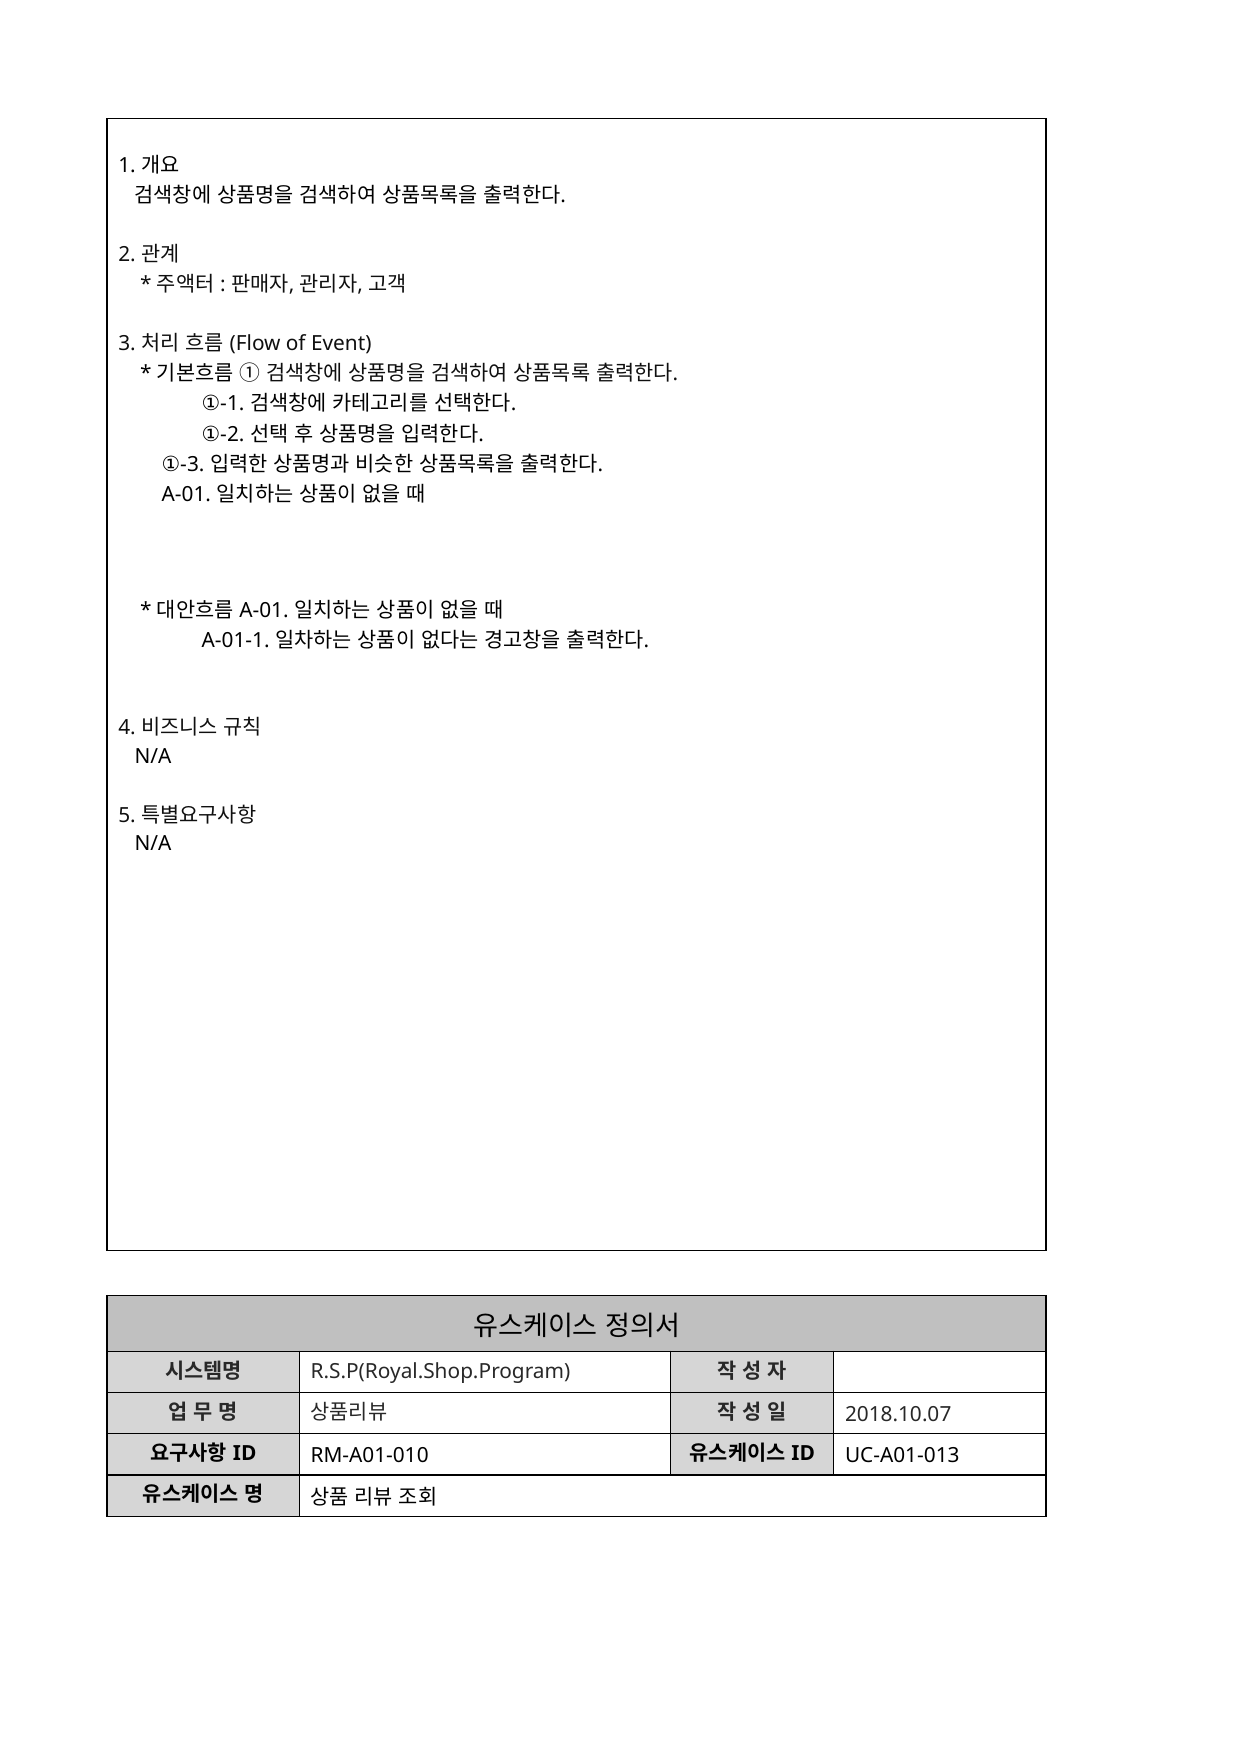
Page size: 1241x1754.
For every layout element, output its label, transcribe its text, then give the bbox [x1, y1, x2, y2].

table_cell RM-A01-010 [300, 1434, 670, 1474]
table_cell 1. 개요 검색창에 상품명을 검색하여 상품목록을 출력한다. 2. 관계 * 주액터 : 판매자, 관리자, 고객 3. 처리 흐름 (Flow of Event) * 기본흐름 ① 검색창에 상품명을 검색하여 상품목록 출력한다. ①-1. 검색창에 카테고리를 선택한다. ①-2. 선택 후 상품명을 입력한다. ①-3. 입력한 상품명과 비슷한 상품목록을 출력한다. A-01. 일치하는 상품이 없을 때 * 대안흐름 A-01. 일치하는 상품이 없을 때 A-01-1. 일차하는 상품이 없다는 경고창을 출력한다. 4. 비즈니스 규칙 N/A 5. 특별요구사항 N/A [108, 119, 1045, 1250]
table_cell 상품리뷰 [300, 1393, 670, 1433]
table_cell 업 무 명 [108, 1393, 299, 1433]
table_cell 상품 리뷰 조회 [300, 1476, 1045, 1516]
table_cell UC-A01-013 [834, 1434, 1045, 1474]
table_cell R.S.P(Royal.Shop.Program) [300, 1352, 670, 1392]
table_cell 작 성 자 [671, 1352, 833, 1392]
table_cell 시스템명 [108, 1352, 299, 1392]
table_cell 작 성 일 [671, 1393, 833, 1433]
table_cell 유스케이스 명 [108, 1476, 299, 1516]
table_cell 요구사항 ID [108, 1434, 299, 1474]
table_cell 유스케이스 ID [671, 1434, 833, 1474]
table_cell [834, 1352, 1045, 1392]
table_header 유스케이스 정의서 [108, 1296, 1045, 1351]
table_cell 2018.10.07 [834, 1393, 1045, 1433]
